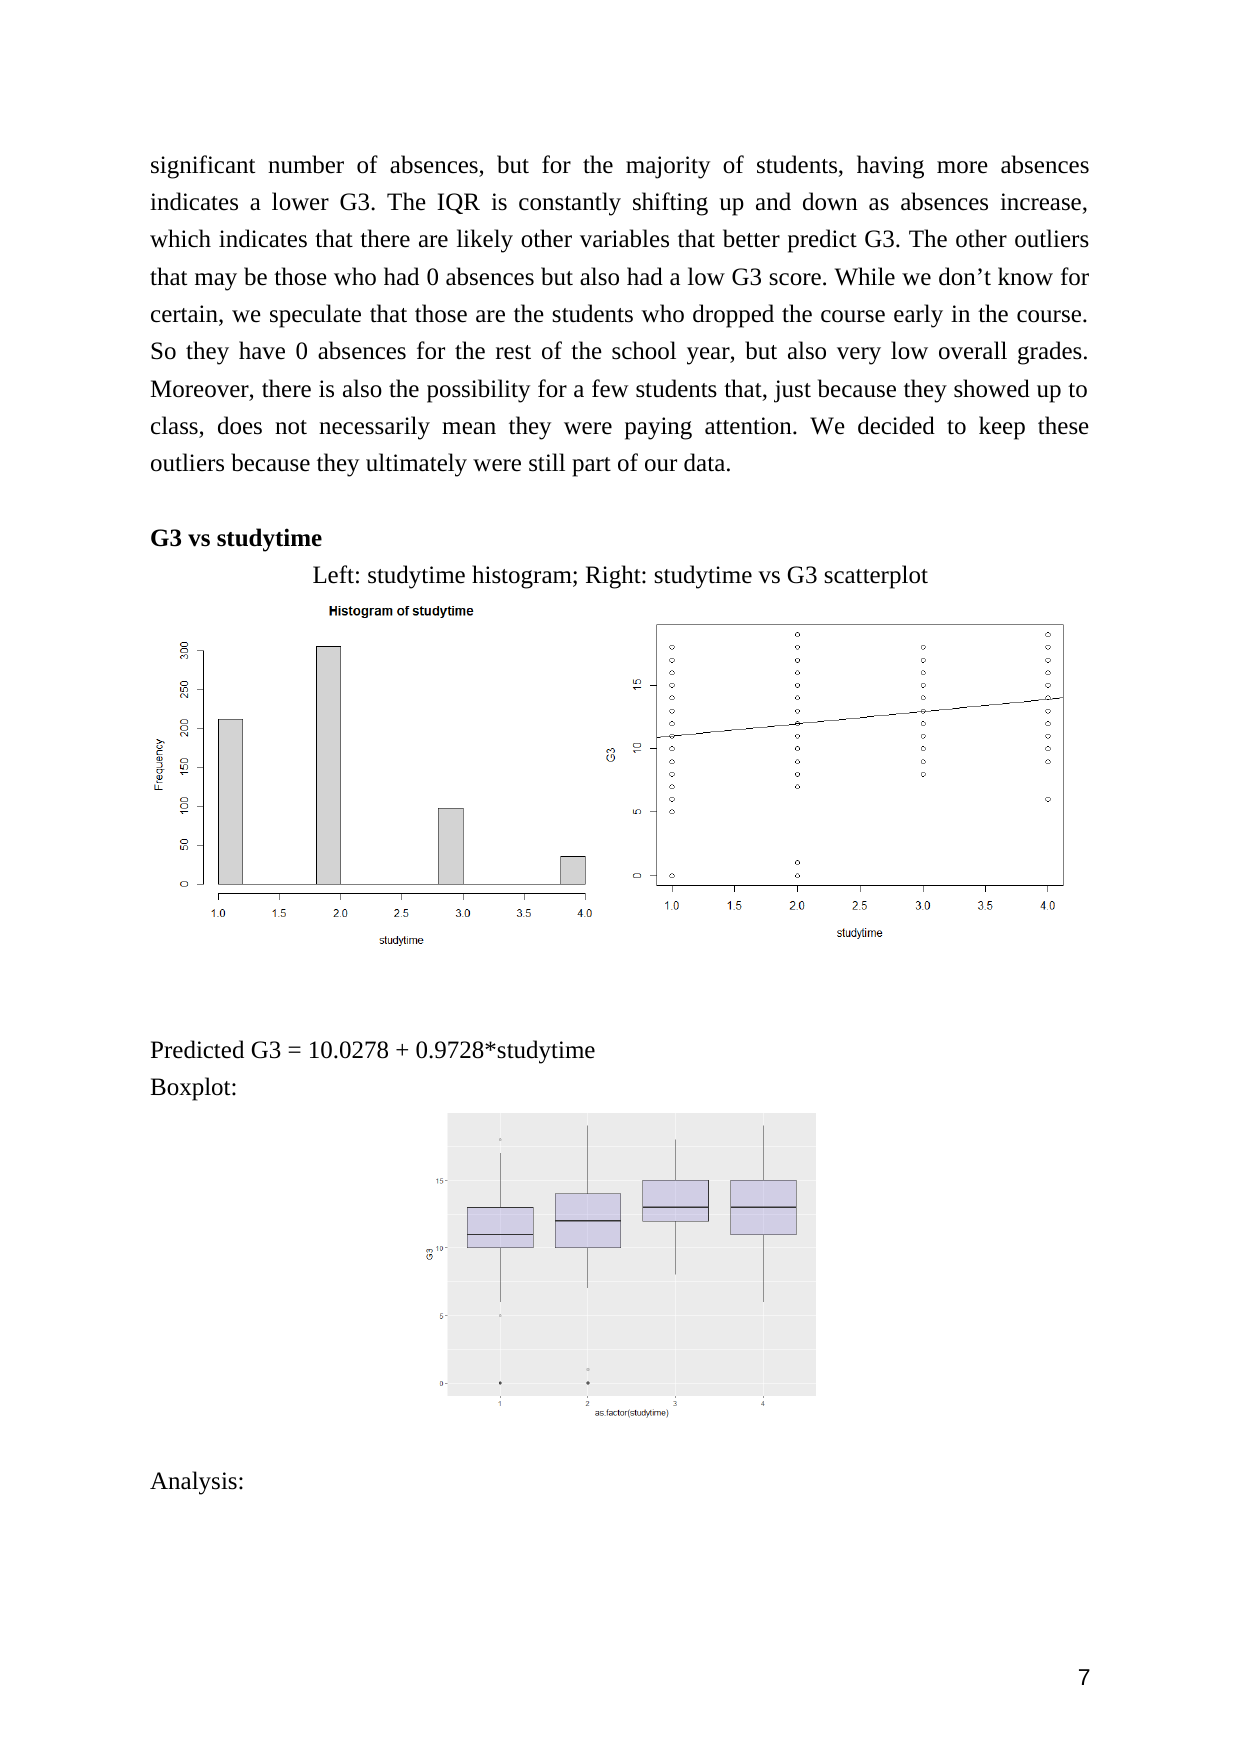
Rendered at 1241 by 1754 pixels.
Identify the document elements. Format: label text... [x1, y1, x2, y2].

text Left: studytime histogram; Right: studytime vs G3 scatterplot [150, 560, 1090, 589]
picture [150, 597, 1068, 953]
text Analysis: [150, 1466, 1090, 1495]
text Predicted G3 = 10.0278 + 0.9728*studytime [150, 1035, 1090, 1064]
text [150, 150, 1090, 477]
picture [421, 1109, 819, 1421]
text Boxplot: [150, 1072, 1090, 1101]
text G3 vs studytime [150, 523, 1090, 552]
